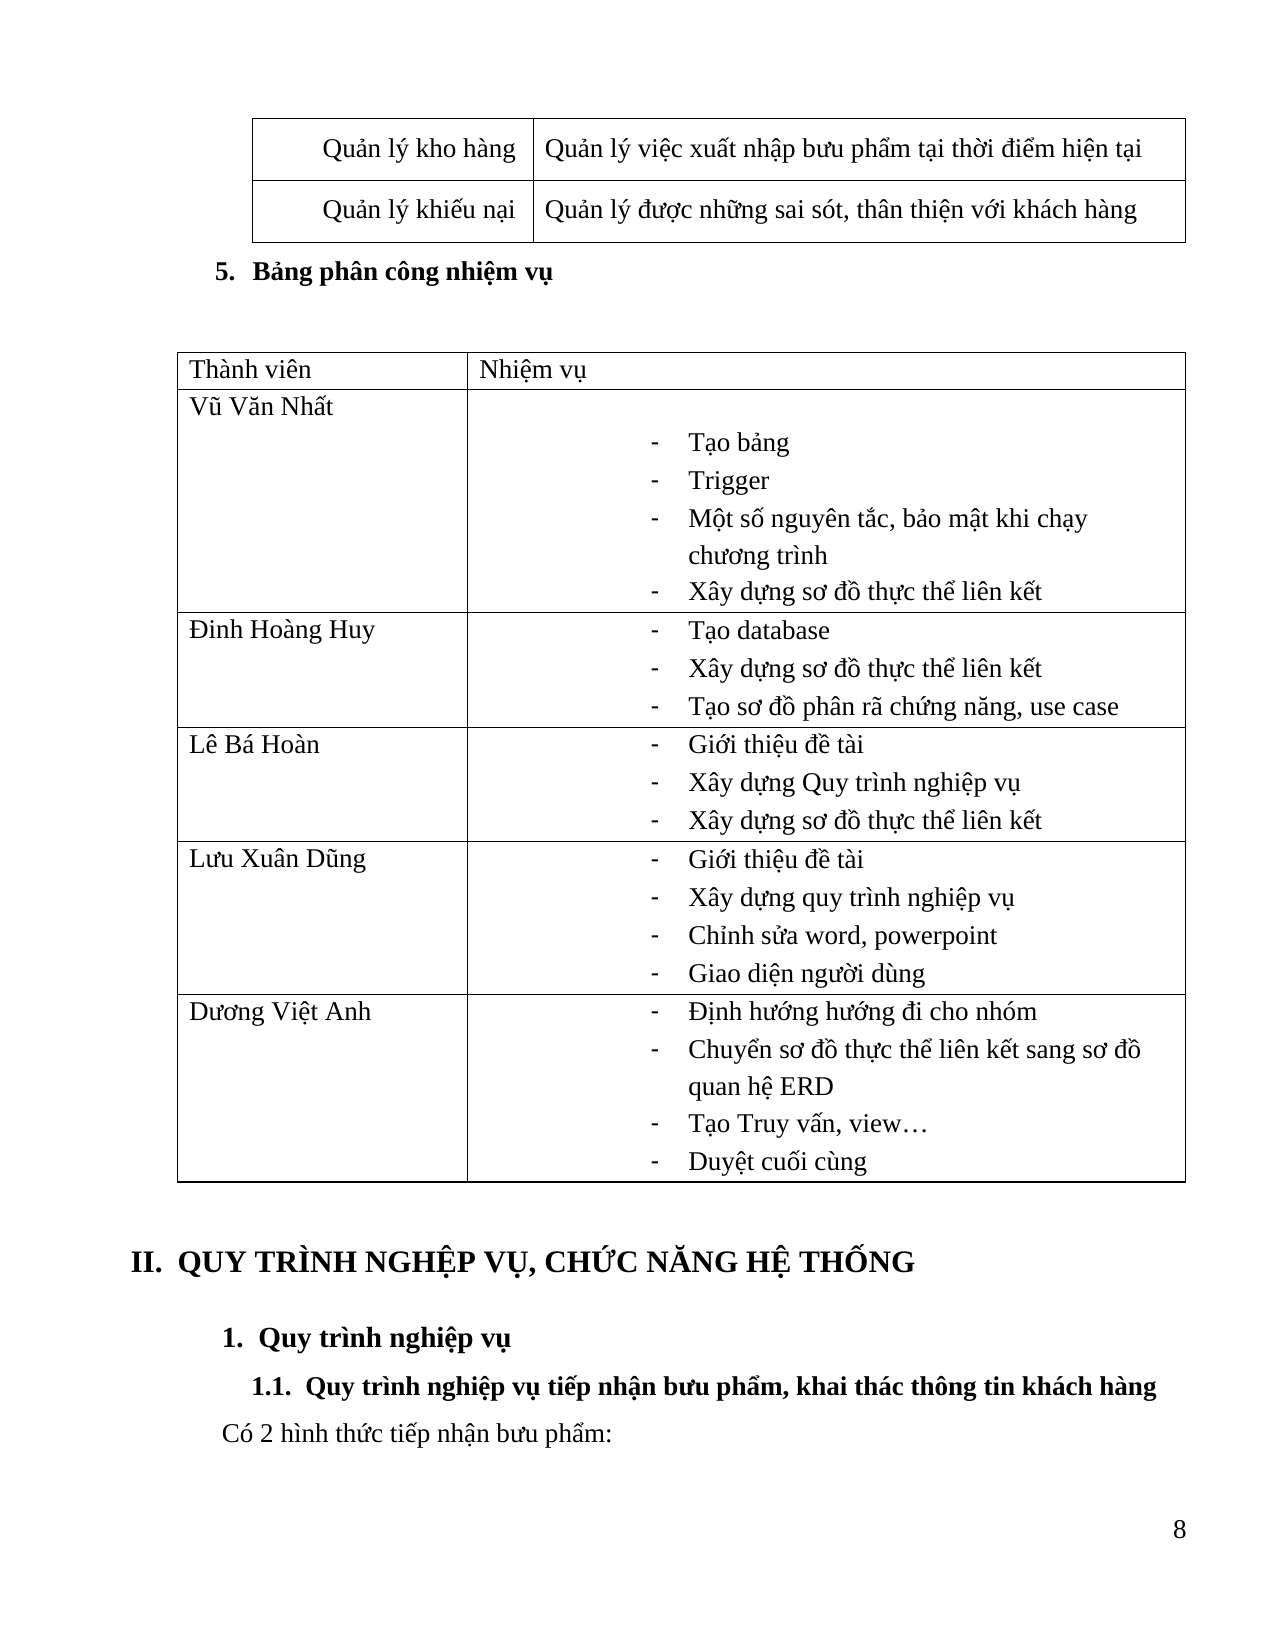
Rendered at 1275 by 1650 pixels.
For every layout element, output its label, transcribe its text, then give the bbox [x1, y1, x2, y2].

table_cell Giới thiệu đề tài Xây dựng Quy trình nghiệp vụ Xây dựng sơ đồ thực thể liên kết [468, 728, 1185, 841]
table_cell Đinh Hoàng Huy [178, 613, 467, 727]
table_header Thành viên [178, 353, 467, 389]
list Bảng phân công nhiệm vụ [215, 255, 1186, 287]
list 1.1. Quy trình nghiệp vụ tiếp nhận bưu phẩm, khai thác thông tin khách hàng [222, 1370, 1186, 1402]
table_cell Vũ Văn Nhất [178, 390, 467, 612]
list Có 2 hình thức tiếp nhận bưu phẩm: [222, 1417, 1186, 1448]
table_cell Tạo database Xây dựng sơ đồ thực thể liên kết Tạo sơ đồ phân rã chứng năng, use case [468, 613, 1185, 727]
table_cell Quản lý việc xuất nhập bưu phẩm tại thời điểm hiện tại [534, 119, 1185, 180]
table_cell Lưu Xuân Dũng [178, 842, 467, 993]
table_header Nhiệm vụ [468, 353, 1185, 389]
table_cell Quản lý kho hàng [253, 119, 533, 180]
table_cell Giới thiệu đề tài Xây dựng quy trình nghiệp vụ Chỉnh sửa word, powerpoint Giao diện người dùng [468, 842, 1185, 993]
table_cell Quản lý khiếu nại [253, 181, 533, 242]
list QUY TRÌNH NGHỆP VỤ, CHỨC NĂNG HỆ THỐNG [162, 1243, 1186, 1279]
table_cell Dương Việt Anh [178, 995, 467, 1181]
list 1. Quy trình nghiệp vụ [222, 1320, 1186, 1354]
table_cell Quản lý được những sai sót, thân thiện với khách hàng [534, 181, 1185, 242]
table_cell Định hướng hướng đi cho nhóm Chuyển sơ đồ thực thể liên kết sang sơ đồ quan hệ ERD Tạo Truy vấn, view… Duyệt cuối cùng [468, 995, 1185, 1181]
table_cell Lê Bá Hoàn [178, 728, 467, 841]
table_cell Tạo bảng Trigger Một số nguyên tắc, bảo mật khi chạy chương trình Xây dựng sơ đồ thực thể liên kết [468, 390, 1185, 612]
